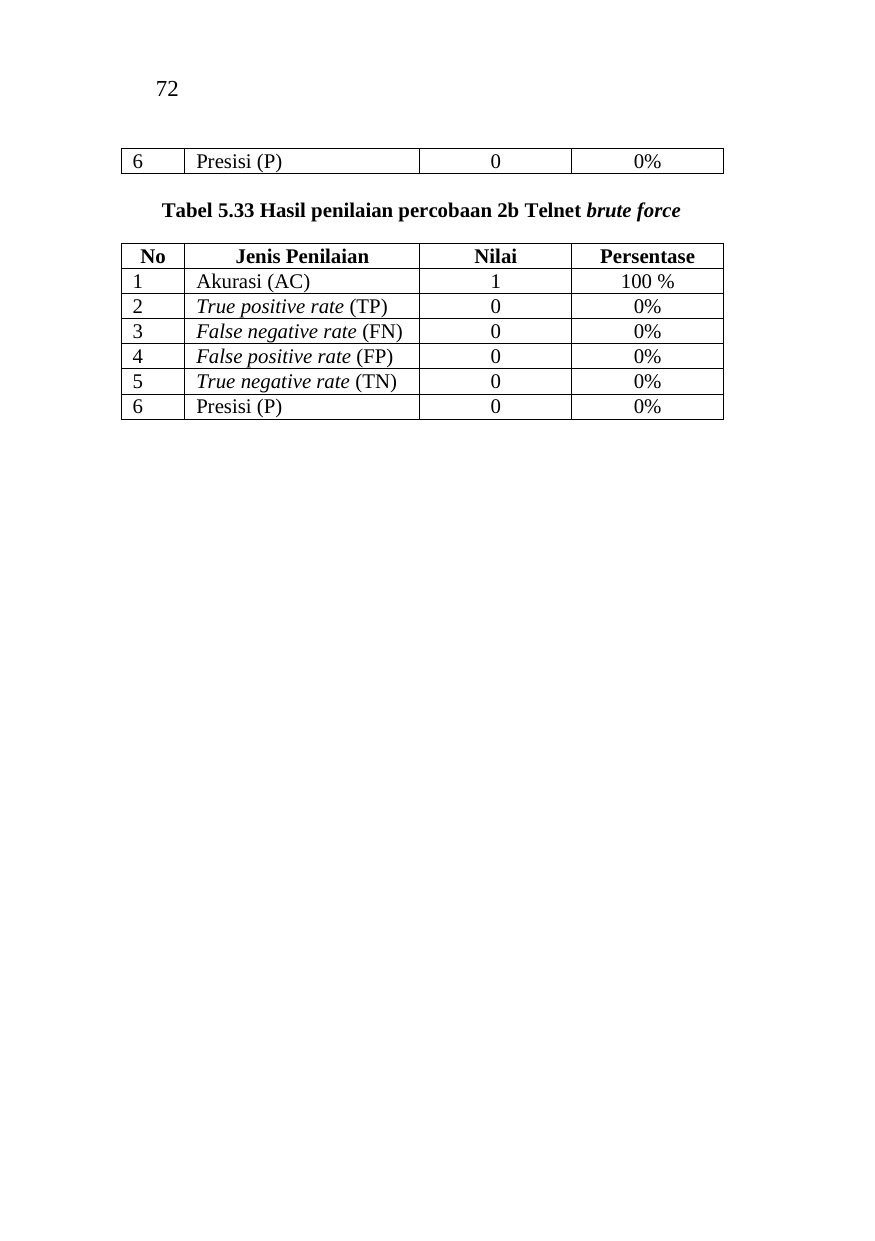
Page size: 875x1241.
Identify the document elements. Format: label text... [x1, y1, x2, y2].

table_cell True positive rate (TP) [185, 294, 419, 318]
table_cell Akurasi (AC) [185, 269, 419, 293]
table_cell False positive rate (FP) [185, 344, 419, 368]
table_cell 0 [420, 294, 571, 318]
table_header Jenis Penilaian [185, 244, 419, 268]
table_cell 1 [122, 269, 184, 293]
table_cell True negative rate (TN) [185, 369, 419, 393]
table_cell 4 [122, 344, 184, 368]
table_cell Presisi (P) [185, 149, 419, 173]
table_cell 0% [572, 395, 723, 418]
table_cell 0% [572, 369, 723, 393]
table_cell 6 [122, 395, 184, 418]
table_cell 0% [572, 149, 723, 173]
table_cell 1 [420, 269, 571, 293]
table_cell 0% [572, 294, 723, 318]
table_header Persentase [572, 244, 723, 268]
table_cell 2 [122, 294, 184, 318]
table_cell 0% [572, 344, 723, 368]
table_header No [122, 244, 184, 268]
table_cell 100 % [572, 269, 723, 293]
table_cell 0% [572, 319, 723, 343]
table_cell 0 [420, 369, 571, 393]
table_cell 0 [420, 319, 571, 343]
table_cell 0 [420, 344, 571, 368]
table_cell 0 [420, 395, 571, 418]
table_cell 6 [122, 149, 184, 173]
table_cell Presisi (P) [185, 395, 419, 418]
table_cell 3 [122, 319, 184, 343]
table_cell 5 [122, 369, 184, 393]
table_header Nilai [420, 244, 571, 268]
table_cell 0 [420, 149, 571, 173]
table_cell False negative rate (FN) [185, 319, 419, 343]
